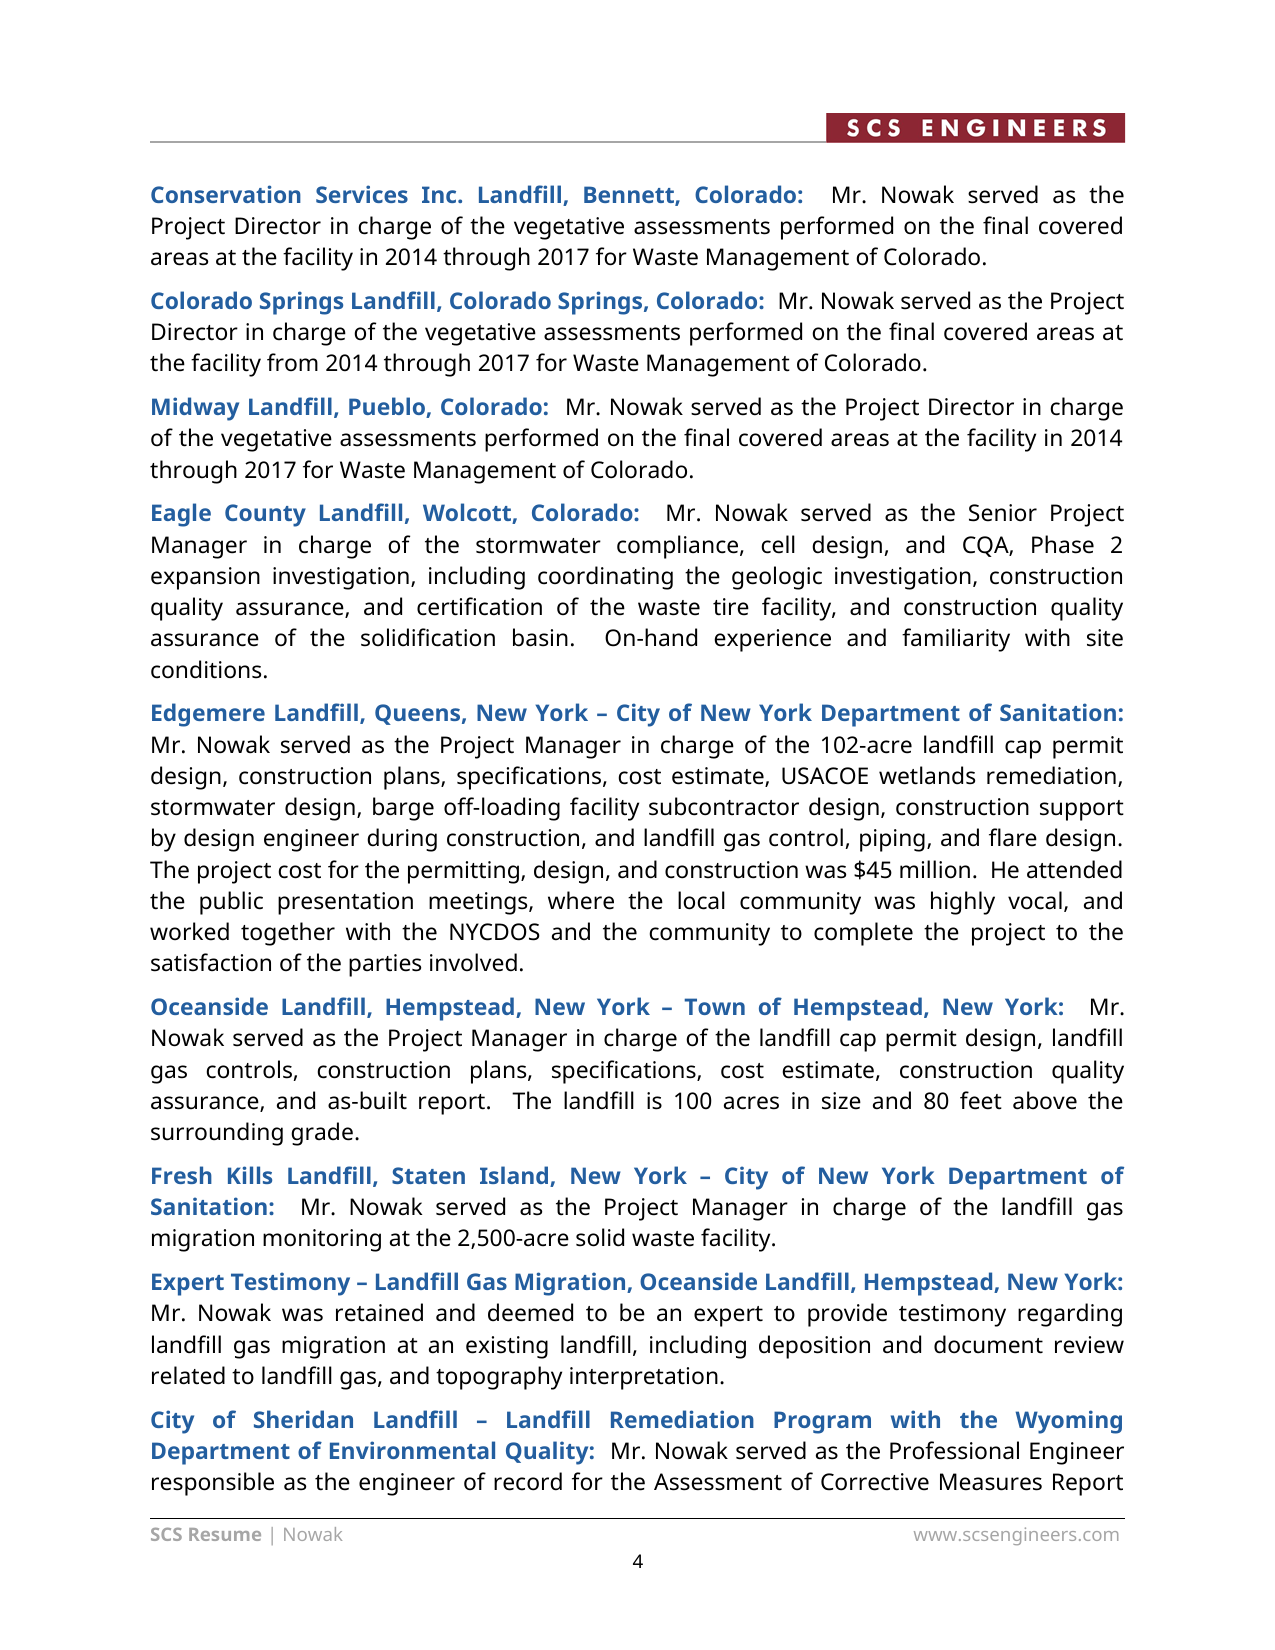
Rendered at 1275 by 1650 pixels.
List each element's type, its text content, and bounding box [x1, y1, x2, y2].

text Eagle County Landfill, Wolcott, Colorado: Mr. Nowak served as the Senior Project Manager in charge of the stormwater compliance, cell design, and CQA, Phase 2 expansion investigation, including coordinating the geologic investigation, construction quality assurance, and certification of the waste tire facility, and construction quality assurance of the solidification basin. On-hand experience and familiarity with site conditions. [150, 497, 1125, 685]
text Expert Testimony – Landfill Gas Migration, Oceanside Landfill, Hempstead, New York: Mr. Nowak was retained and deemed to be an expert to provide testimony regarding landfill gas migration at an existing landfill, including deposition and document review related to landfill gas, and topography interpretation. [150, 1266, 1125, 1391]
text Conservation Services Inc. Landfill, Bennett, Colorado: Mr. Nowak served as the Project Director in charge of the vegetative assessments performed on the final covered areas at the facility in 2014 through 2017 for Waste Management of Colorado. [150, 178, 1125, 272]
picture [150, 113, 1125, 143]
text Edgemere Landfill, Queens, New York – City of New York Department of Sanitation: Mr. Nowak served as the Project Manager in charge of the 102-acre landfill cap permit design, construction plans, specifications, cost estimate, USACOE wetlands remediation, stormwater design, barge off-loading facility subcontractor design, construction support by design engineer during construction, and landfill gas control, piping, and flare design. The project cost for the permitting, design, and construction was $45 million. He attended the public presentation meetings, where the local community was highly vocal, and worked together with the NYCDOS and the community to complete the project to the satisfaction of the parties involved. [150, 697, 1125, 978]
text Oceanside Landfill, Hempstead, New York – Town of Hempstead, New York: Mr. Nowak served as the Project Manager in charge of the landfill cap permit design, landfill gas controls, construction plans, specifications, cost estimate, construction quality assurance, and as-built report. The landfill is 100 acres in size and 80 feet above the surrounding grade. [150, 991, 1125, 1147]
text Fresh Kills Landfill, Staten Island, New York – City of New York Department of Sanitation: Mr. Nowak served as the Project Manager in charge of the landfill gas migration monitoring at the 2,500-acre solid waste facility. [150, 1160, 1125, 1253]
text Colorado Springs Landfill, Colorado Springs, Colorado: Mr. Nowak served as the Project Director in charge of the vegetative assessments performed on the final covered areas at the facility from 2014 through 2017 for Waste Management of Colorado. [150, 285, 1125, 378]
text Midway Landfill, Pueblo, Colorado: Mr. Nowak served as the Project Director in charge of the vegetative assessments performed on the final covered areas at the facility in 2014 through 2017 for Waste Management of Colorado. [150, 391, 1125, 485]
